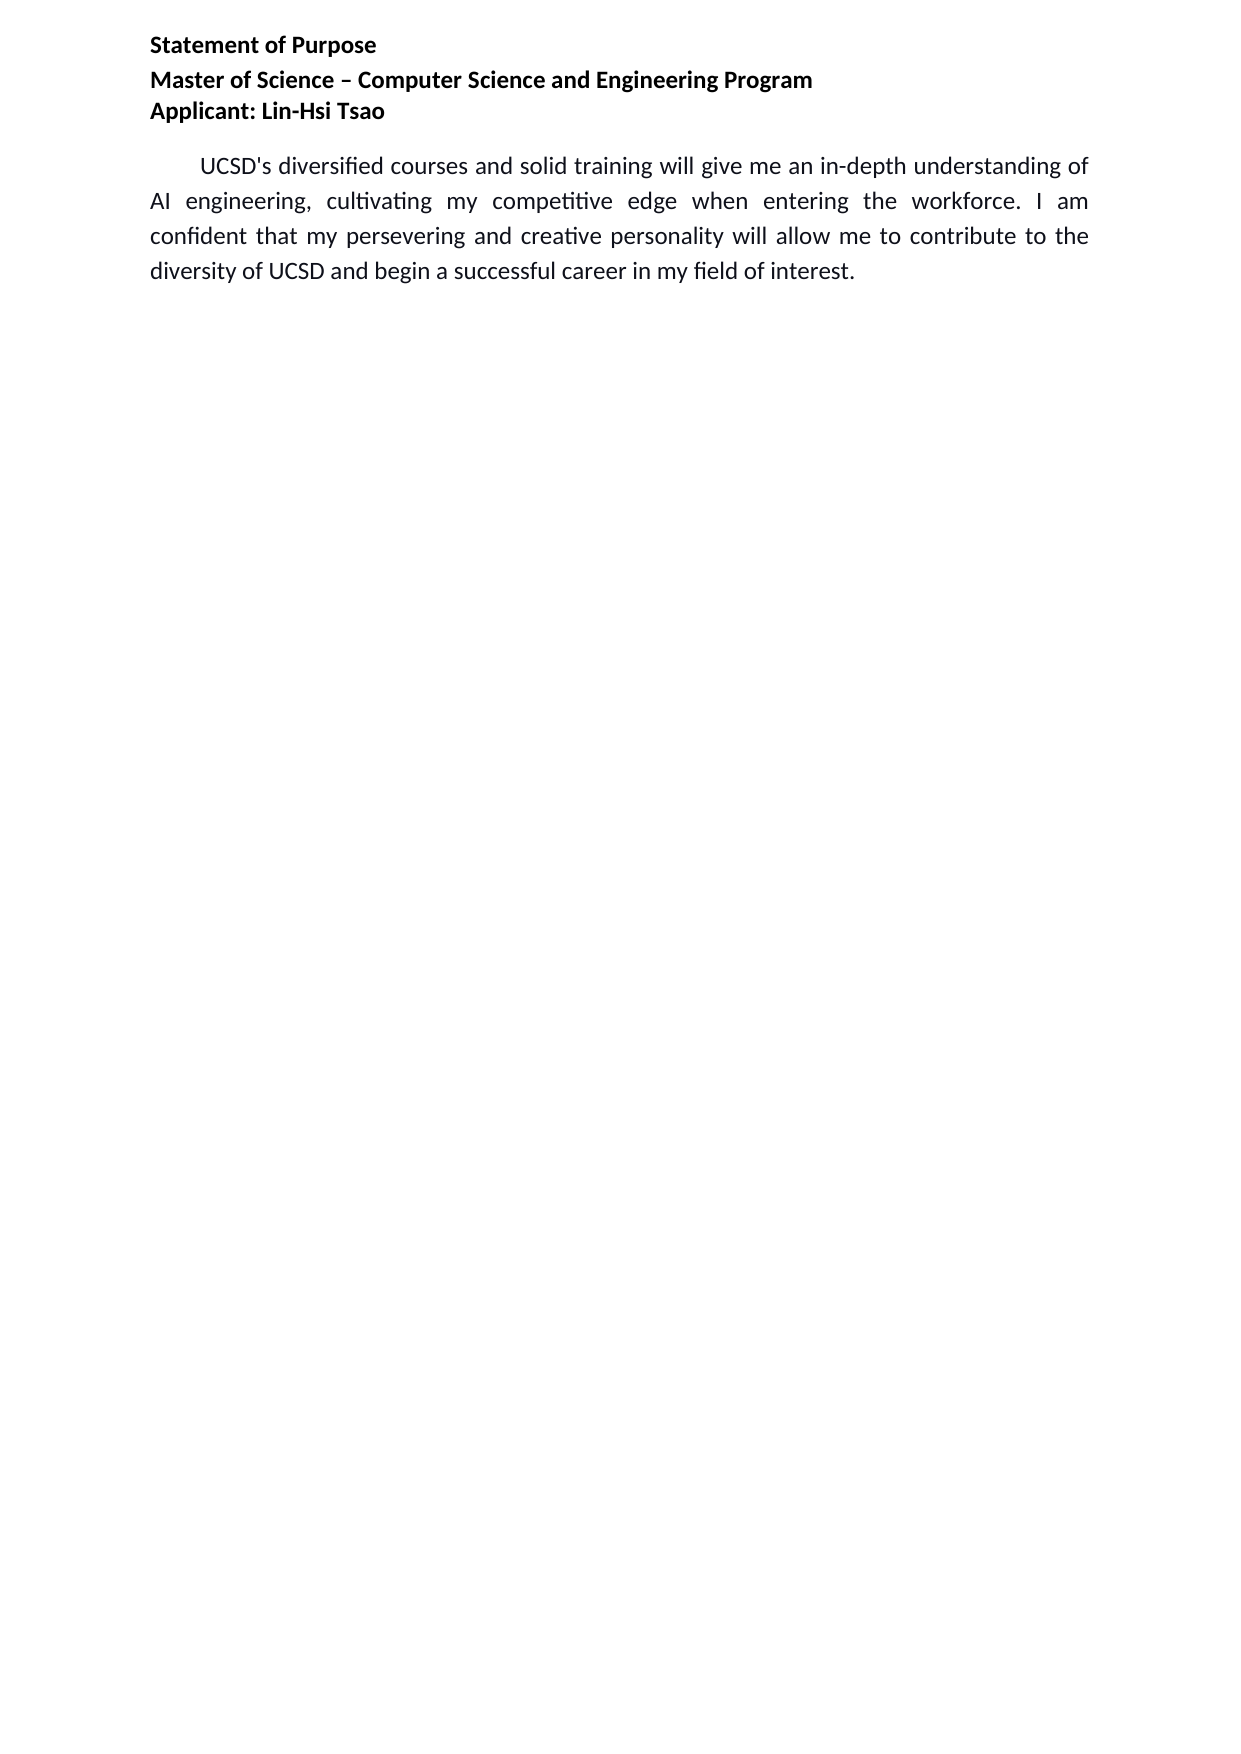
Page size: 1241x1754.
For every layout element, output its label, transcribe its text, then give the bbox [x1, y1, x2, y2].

text UCSD's diversified courses and solid training will give me an in-depth understanding of AI engineering, cultivating my competitive edge when entering the workforce. I am confident that my persevering and creative personality will allow me to contribute to the diversity of UCSD and begin a successful career in my field of interest. [150, 150, 1090, 286]
